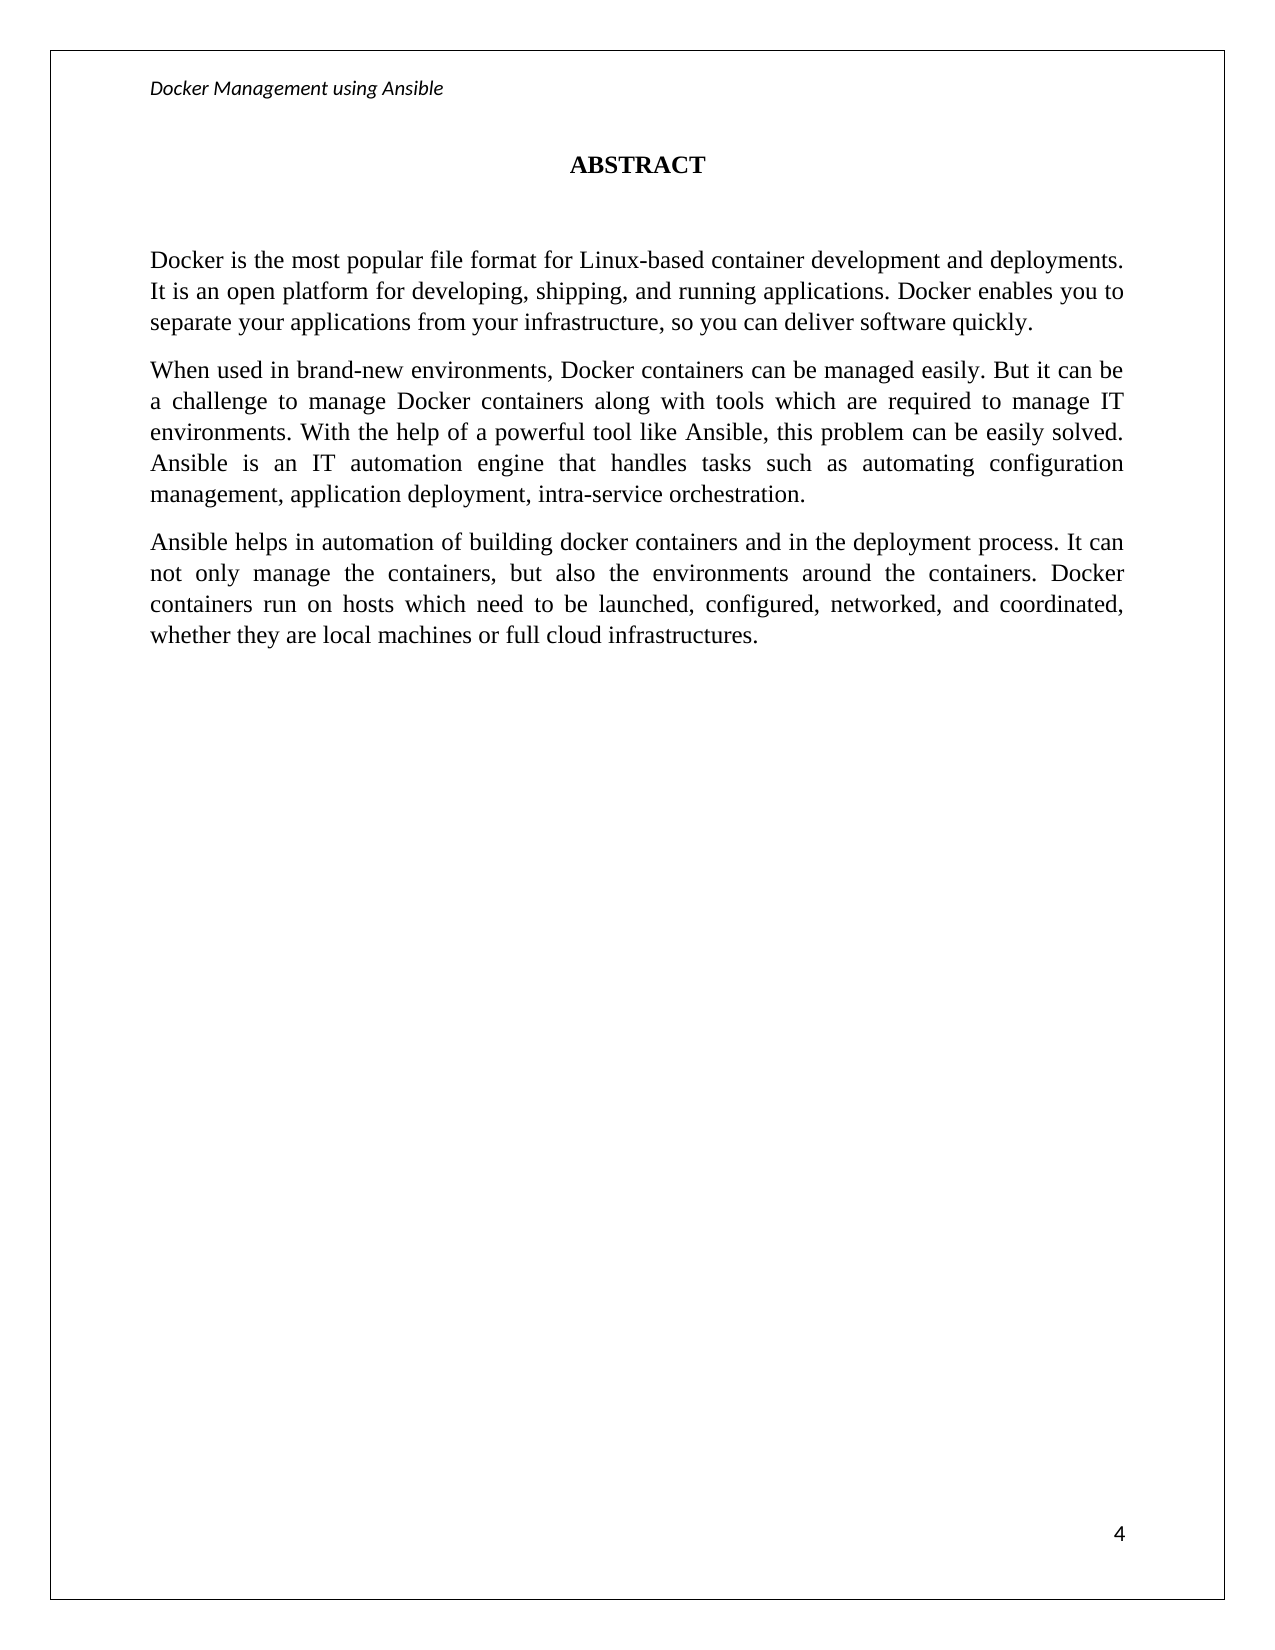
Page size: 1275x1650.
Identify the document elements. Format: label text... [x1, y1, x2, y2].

text Docker is the most popular file format for Linux-based container development and deployments. It is an open platform for developing, shipping, and running applications. Docker enables you to separate your applications from your infrastructure, so you can deliver software quickly. [150, 245, 1125, 336]
text ABSTRACT [150, 150, 1125, 179]
text Ansible helps in automation of building docker containers and in the deployment process. It can not only manage the containers, but also the environments around the containers. Docker containers run on hosts which need to be launched, configured, networked, and coordinated, whether they are local machines or full cloud infrastructures. [150, 527, 1125, 649]
text When used in brand-new environments, Docker containers can be managed easily. But it can be a challenge to manage Docker containers along with tools which are required to manage IT environments. With the help of a powerful tool like Ansible, this problem can be easily solved. Ansible is an IT automation engine that handles tasks such as automating configuration management, application deployment, intra-service orchestration. [150, 355, 1125, 508]
